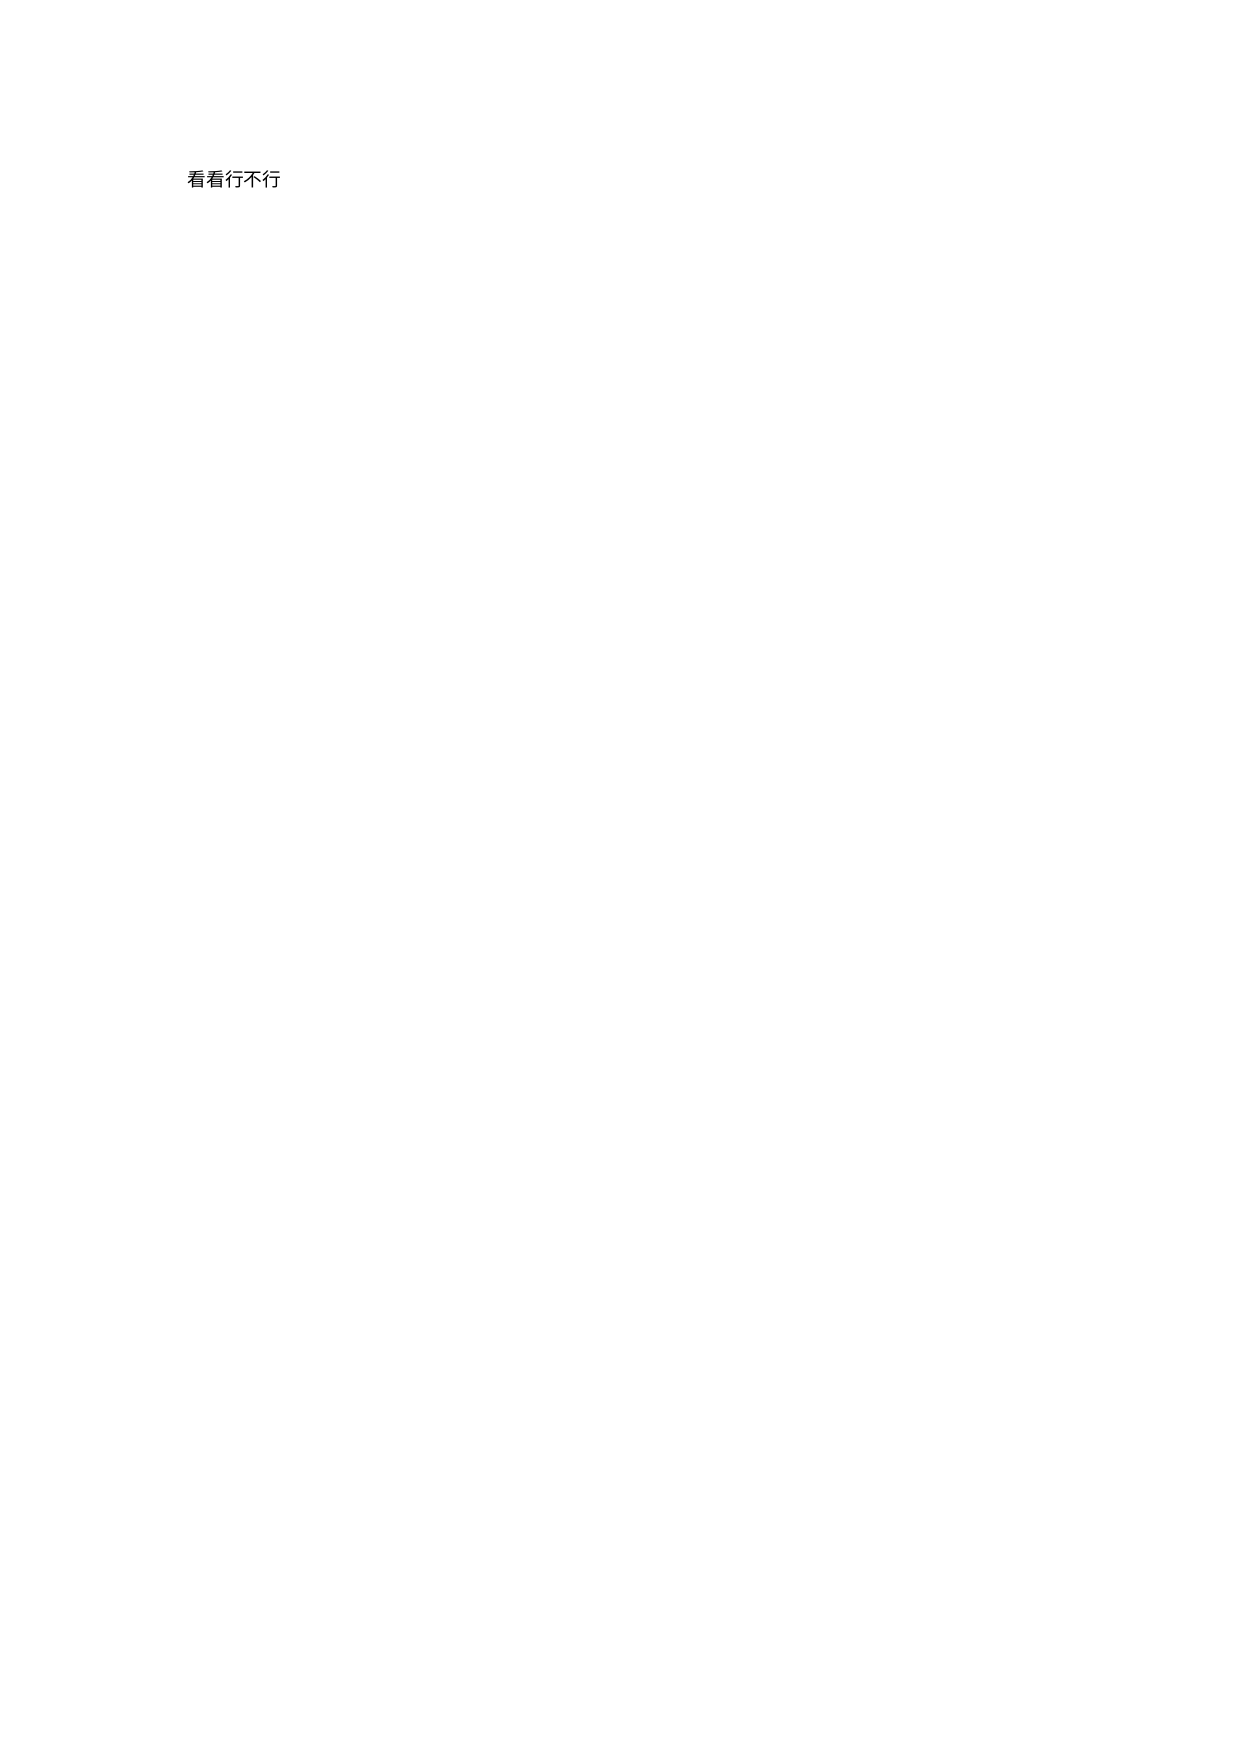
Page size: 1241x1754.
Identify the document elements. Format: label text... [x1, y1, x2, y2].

text 看看行不行 [187, 162, 1053, 194]
